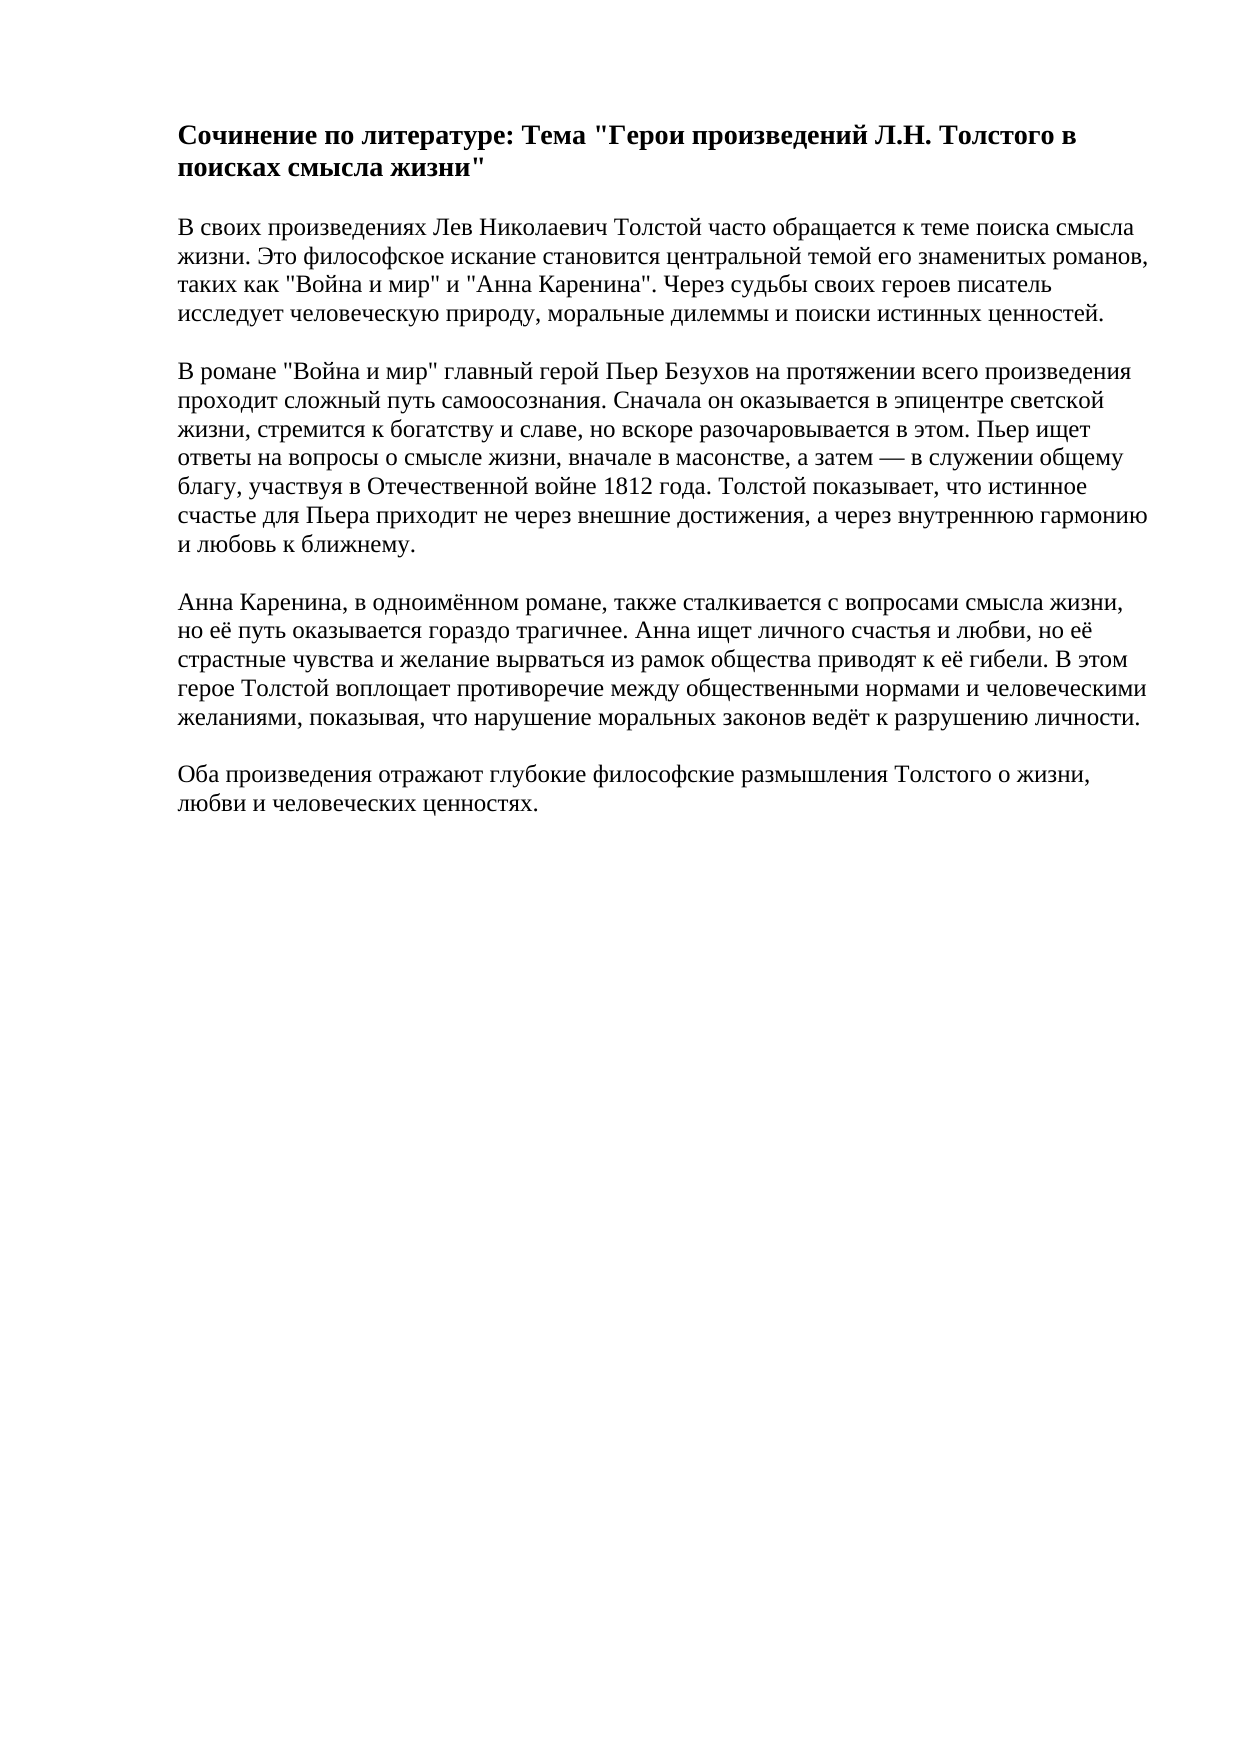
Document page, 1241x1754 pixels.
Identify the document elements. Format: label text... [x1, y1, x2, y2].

text В романе "Война и мир" главный герой Пьер Безухов на протяжении всего произведения проходит сложный путь самоосознания. Сначала он оказывается в эпицентре светской жизни, стремится к богатству и славе, но вскоре разочаровывается в этом. Пьер ищет ответы на вопросы о смысле жизни, вначале в масонстве, а затем — в служении общему благу, участвуя в Отечественной войне 1812 года. Толстой показывает, что истинное счастье для Пьера приходит не через внешние достижения, а через внутреннюю гармонию и любовь к ближнему. [177, 356, 1152, 557]
text В своих произведениях Лев Николаевич Толстой часто обращается к теме поиска смысла жизни. Это философское искание становится центральной темой его знаменитых романов, таких как "Война и мир" и "Анна Каренина". Через судьбы своих героев писатель исследует человеческую природу, моральные дилеммы и поиски истинных ценностей. [177, 212, 1152, 327]
text Оба произведения отражают глубокие философские размышления Толстого о жизни, любви и человеческих ценностях. [177, 759, 1152, 817]
text Анна Каренина, в одноимённом романе, также сталкивается с вопросами смысла жизни, но её путь оказывается гораздо трагичнее. Анна ищет личного счастья и любви, но её страстные чувства и желание вырваться из рамок общества приводят к её гибели. В этом герое Толстой воплощает противоречие между общественными нормами и человеческими желаниями, показывая, что нарушение моральных законов ведёт к разрушению личности. [177, 587, 1152, 730]
text Сочинение по литературе: Тема "Герои произведений Л.Н. Толстого в поисках смысла жизни" [177, 118, 1152, 183]
